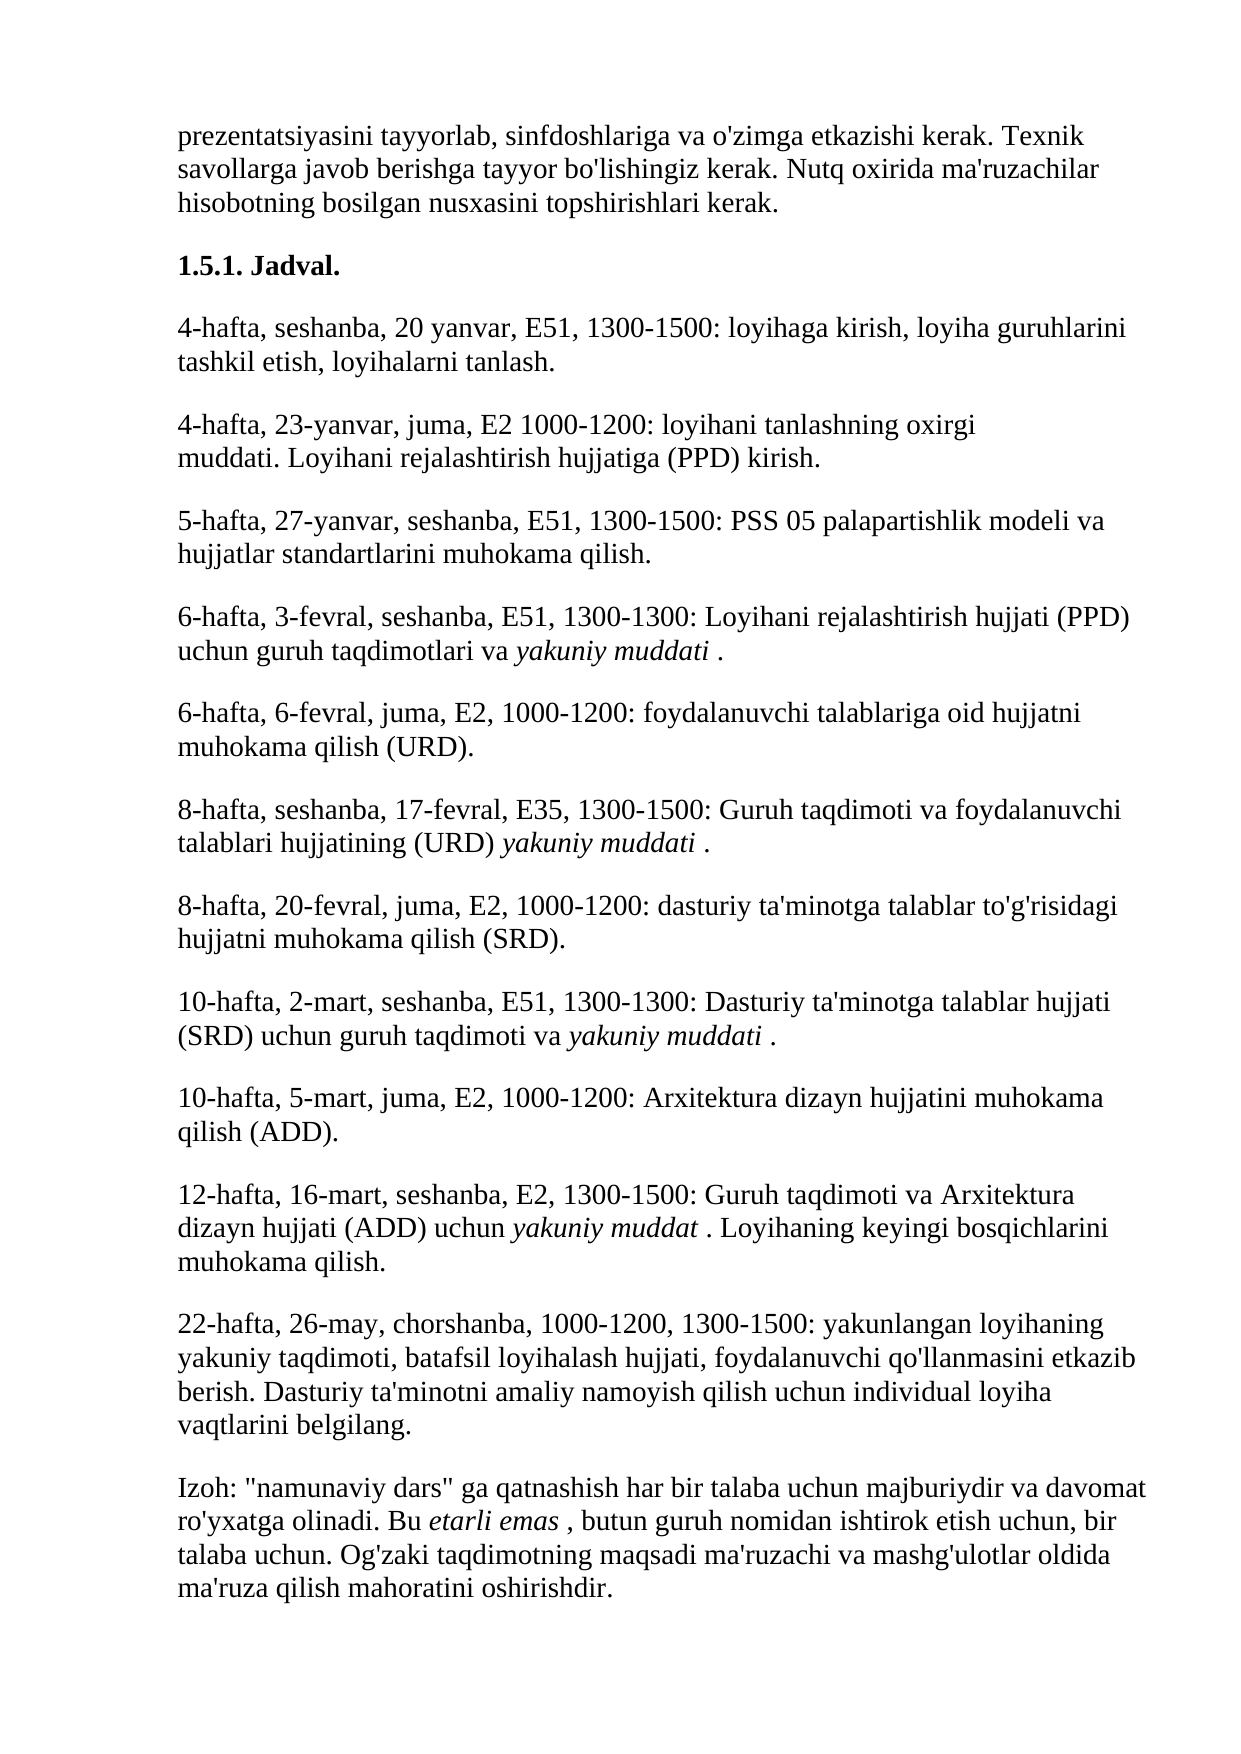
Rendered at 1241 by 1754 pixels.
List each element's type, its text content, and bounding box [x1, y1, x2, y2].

text 10-hafta, 5-mart, juma, E2, 1000-1200: Arxitektura dizayn hujjatini muhokama qilish (ADD). [177, 1081, 1152, 1148]
text 1.5.1. Jadval. [177, 248, 1152, 281]
text 8-hafta, seshanba, 17-fevral, E35, 1300-1500: Guruh taqdimoti va foydalanuvchi talablari hujjatining (URD) yakuniy muddati . [177, 792, 1152, 859]
text Izoh: "namunaviy dars" ga qatnashish har bir talaba uchun majburiydir va davomat ro'yxatga olinadi. Bu etarli emas , butun guruh nomidan ishtirok etish uchun, bir talaba uchun. Og'zaki taqdimotning maqsadi ma'ruzachi va mashg'ulotlar oldida ma'ruza qilish mahoratini oshirishdir. [177, 1470, 1152, 1604]
text 8-hafta, 20-fevral, juma, E2, 1000-1200: dasturiy ta'minotga talablar to'g'risidagi hujjatni muhokama qilish (SRD). [177, 888, 1152, 955]
text 22-hafta, 26-may, chorshanba, 1000-1200, 1300-1500: yakunlangan loyihaning yakuniy taqdimoti, batafsil loyihalash hujjati, foydalanuvchi qo'llanmasini etkazib berish. Dasturiy ta'minotni amaliy namoyish qilish uchun individual loyiha vaqtlarini belgilang. [177, 1307, 1152, 1441]
text 6-hafta, 3-fevral, seshanba, E51, 1300-1300: Loyihani rejalashtirish hujjati (PPD) uchun guruh taqdimotlari va yakuniy muddati . [177, 599, 1152, 666]
text 4-hafta, 23-yanvar, juma, E2 1000-1200: loyihani tanlashning oxirgi muddati. Loyihani rejalashtirish hujjatiga (PPD) kirish. [177, 407, 1152, 474]
text 10-hafta, 2-mart, seshanba, E51, 1300-1300: Dasturiy ta'minotga talablar hujjati (SRD) uchun guruh taqdimoti va yakuniy muddati . [177, 984, 1152, 1051]
text 6-hafta, 6-fevral, juma, E2, 1000-1200: foydalanuvchi talablariga oid hujjatni muhokama qilish (URD). [177, 696, 1152, 763]
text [177, 118, 1152, 219]
text 5-hafta, 27-yanvar, seshanba, E51, 1300-1500: PSS 05 palapartishlik modeli va hujjatlar standartlarini muhokama qilish. [177, 503, 1152, 570]
text 12-hafta, 16-mart, seshanba, E2, 1300-1500: Guruh taqdimoti va Arxitektura dizayn hujjati (ADD) uchun yakuniy muddat . Loyihaning keyingi bosqichlarini muhokama qilish. [177, 1177, 1152, 1277]
text 4-hafta, seshanba, 20 yanvar, E51, 1300-1500: loyihaga kirish, loyiha guruhlarini tashkil etish, loyihalarni tanlash. [177, 311, 1152, 378]
